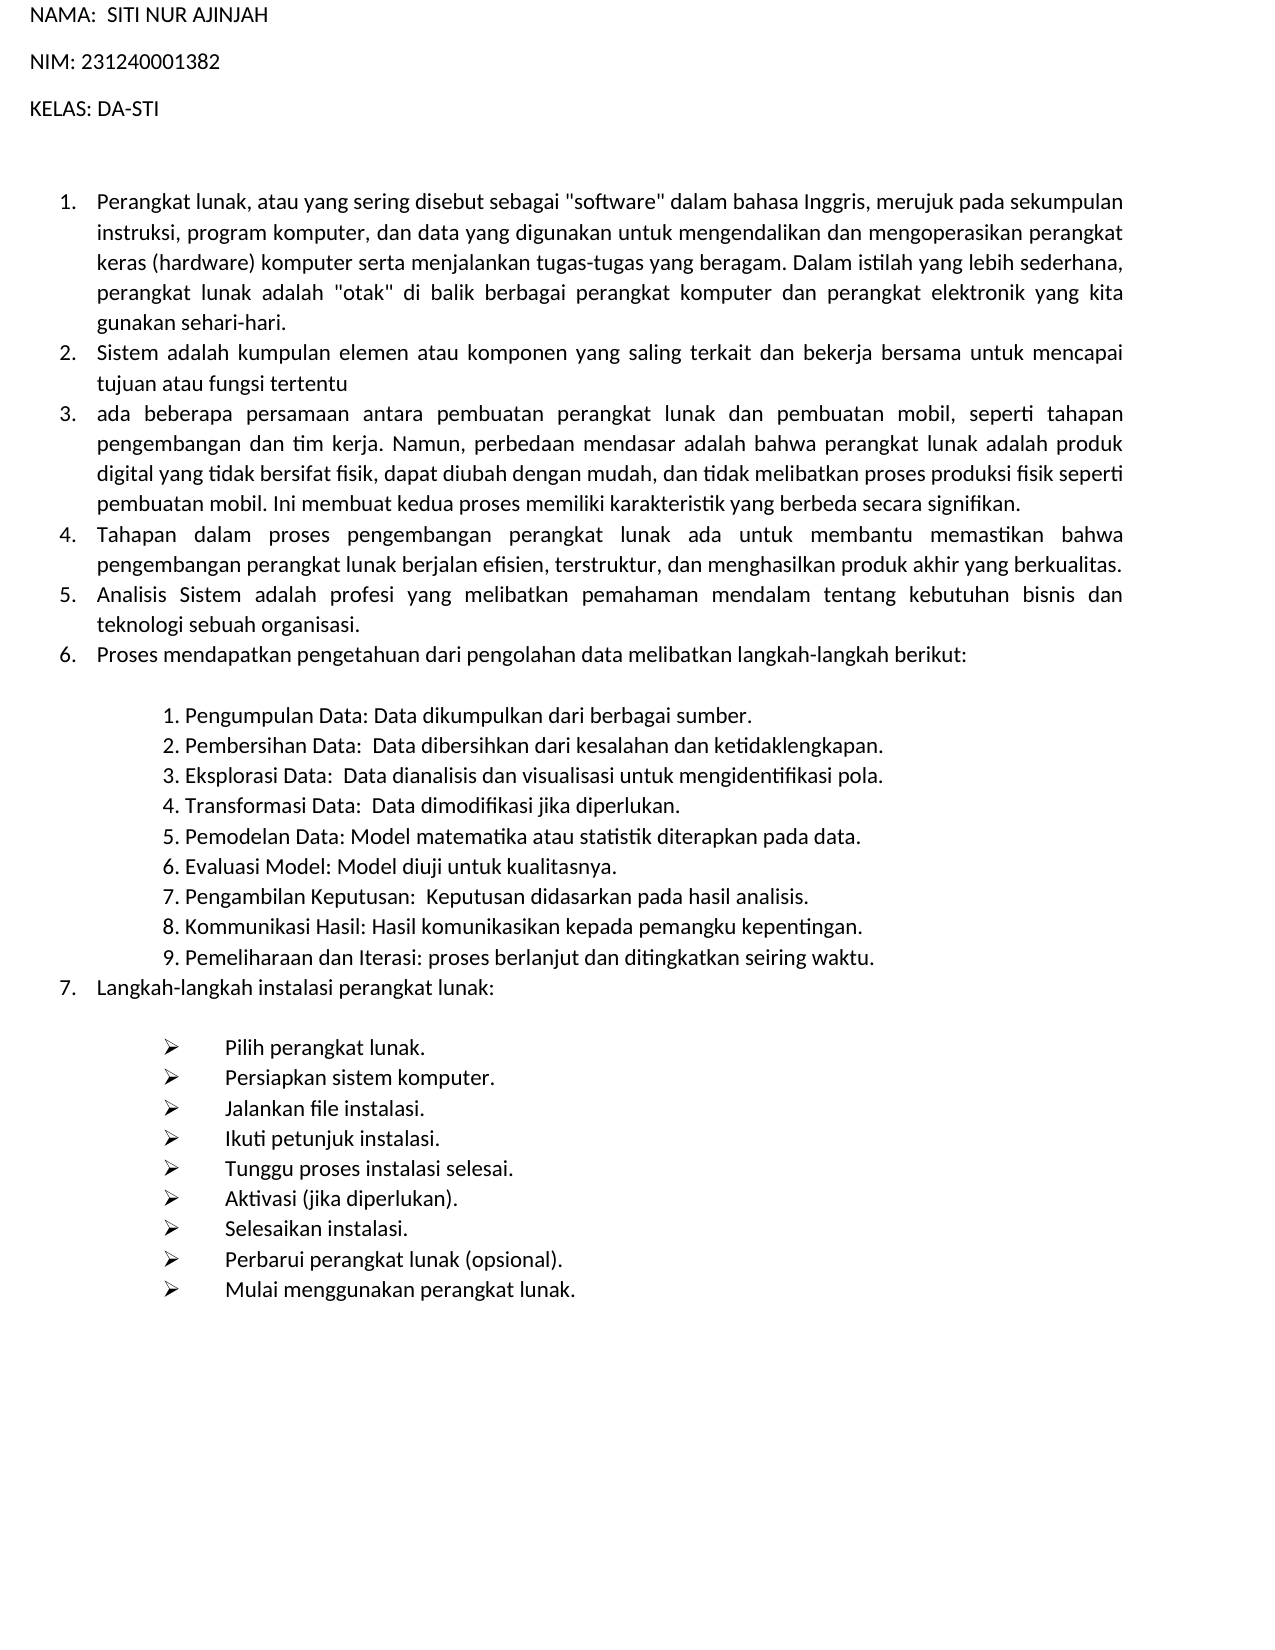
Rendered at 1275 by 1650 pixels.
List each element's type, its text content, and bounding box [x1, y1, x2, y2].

list Sistem adalah kumpulan elemen atau komponen yang saling terkait dan bekerja bersama untuk mencapai tujuan atau fungsi tertentu [59, 338, 1125, 397]
list Aktivasi (jika diperlukan). [75, 1184, 1125, 1212]
text NIM: 231240001382 [0, 47, 1125, 75]
list Proses mendapatkan pengetahuan dari pengolahan data melibatkan langkah-langkah berikut: [59, 641, 1125, 669]
list 7. Pengambilan Keputusan: Keputusan didasarkan pada hasil analisis. [97, 882, 1125, 910]
list 6. Evaluasi Model: Model diuji untuk kualitasnya. [97, 852, 1125, 880]
list Perbarui perangkat lunak (opsional). [75, 1245, 1125, 1273]
list Tahapan dalam proses pengembangan perangkat lunak ada untuk membantu memastikan bahwa pengembangan perangkat lunak berjalan efisien, terstruktur, dan menghasilkan produk akhir yang berkualitas. [59, 520, 1125, 578]
list 7. Langkah-langkah instalasi perangkat lunak: [59, 973, 1125, 1001]
list Mulai menggunakan perangkat lunak. [75, 1275, 1125, 1303]
list Tunggu proses instalasi selesai. [75, 1154, 1125, 1182]
list 2. Pembersihan Data: Data dibersihkan dari kesalahan dan ketidaklengkapan. [97, 731, 1125, 759]
list Analisis Sistem adalah profesi yang melibatkan pemahaman mendalam tentang kebutuhan bisnis dan teknologi sebuah organisasi. [59, 580, 1125, 638]
list Persiapkan sistem komputer. [75, 1063, 1125, 1092]
text NAMA: SITI NUR AJINJAH [0, 0, 1125, 28]
list 3. Eksplorasi Data: Data dianalisis dan visualisasi untuk mengidentifikasi pola. [97, 761, 1125, 789]
list 8. Kommunikasi Hasil: Hasil komunikasikan kepada pemangku kepentingan. [97, 912, 1125, 941]
list ada beberapa persamaan antara pembuatan perangkat lunak dan pembuatan mobil, seperti tahapan pengembangan dan tim kerja. Namun, perbedaan mendasar adalah bahwa perangkat lunak adalah produk digital yang tidak bersifat fisik, dapat diubah dengan mudah, dan tidak melibatkan proses produksi fisik seperti pembuatan mobil. Ini membuat kedua proses memiliki karakteristik yang berbeda secara signifikan. [59, 399, 1125, 518]
list 9. Pemeliharaan dan Iterasi: proses berlanjut dan ditingkatkan seiring waktu. [97, 943, 1125, 971]
list Pilih perangkat lunak. [75, 1033, 1125, 1061]
list Perangkat lunak, atau yang sering disebut sebagai "software" dalam bahasa Inggris, merujuk pada sekumpulan instruksi, program komputer, dan data yang digunakan untuk mengendalikan dan mengoperasikan perangkat keras (hardware) komputer serta menjalankan tugas-tugas yang beragam. Dalam istilah yang lebih sederhana, perangkat lunak adalah "otak" di balik berbagai perangkat komputer dan perangkat elektronik yang kita gunakan sehari-hari. [59, 187, 1125, 336]
list Jalankan file instalasi. [75, 1094, 1125, 1122]
list 4. Transformasi Data: Data dimodifikasi jika diperlukan. [97, 792, 1125, 820]
list 1. Pengumpulan Data: Data dikumpulkan dari berbagai sumber. [97, 701, 1125, 729]
text KELAS: DA-STI [0, 94, 1125, 122]
list Selesaikan instalasi. [75, 1214, 1125, 1243]
list Ikuti petunjuk instalasi. [75, 1124, 1125, 1152]
list 5. Pemodelan Data: Model matematika atau statistik diterapkan pada data. [97, 822, 1125, 850]
